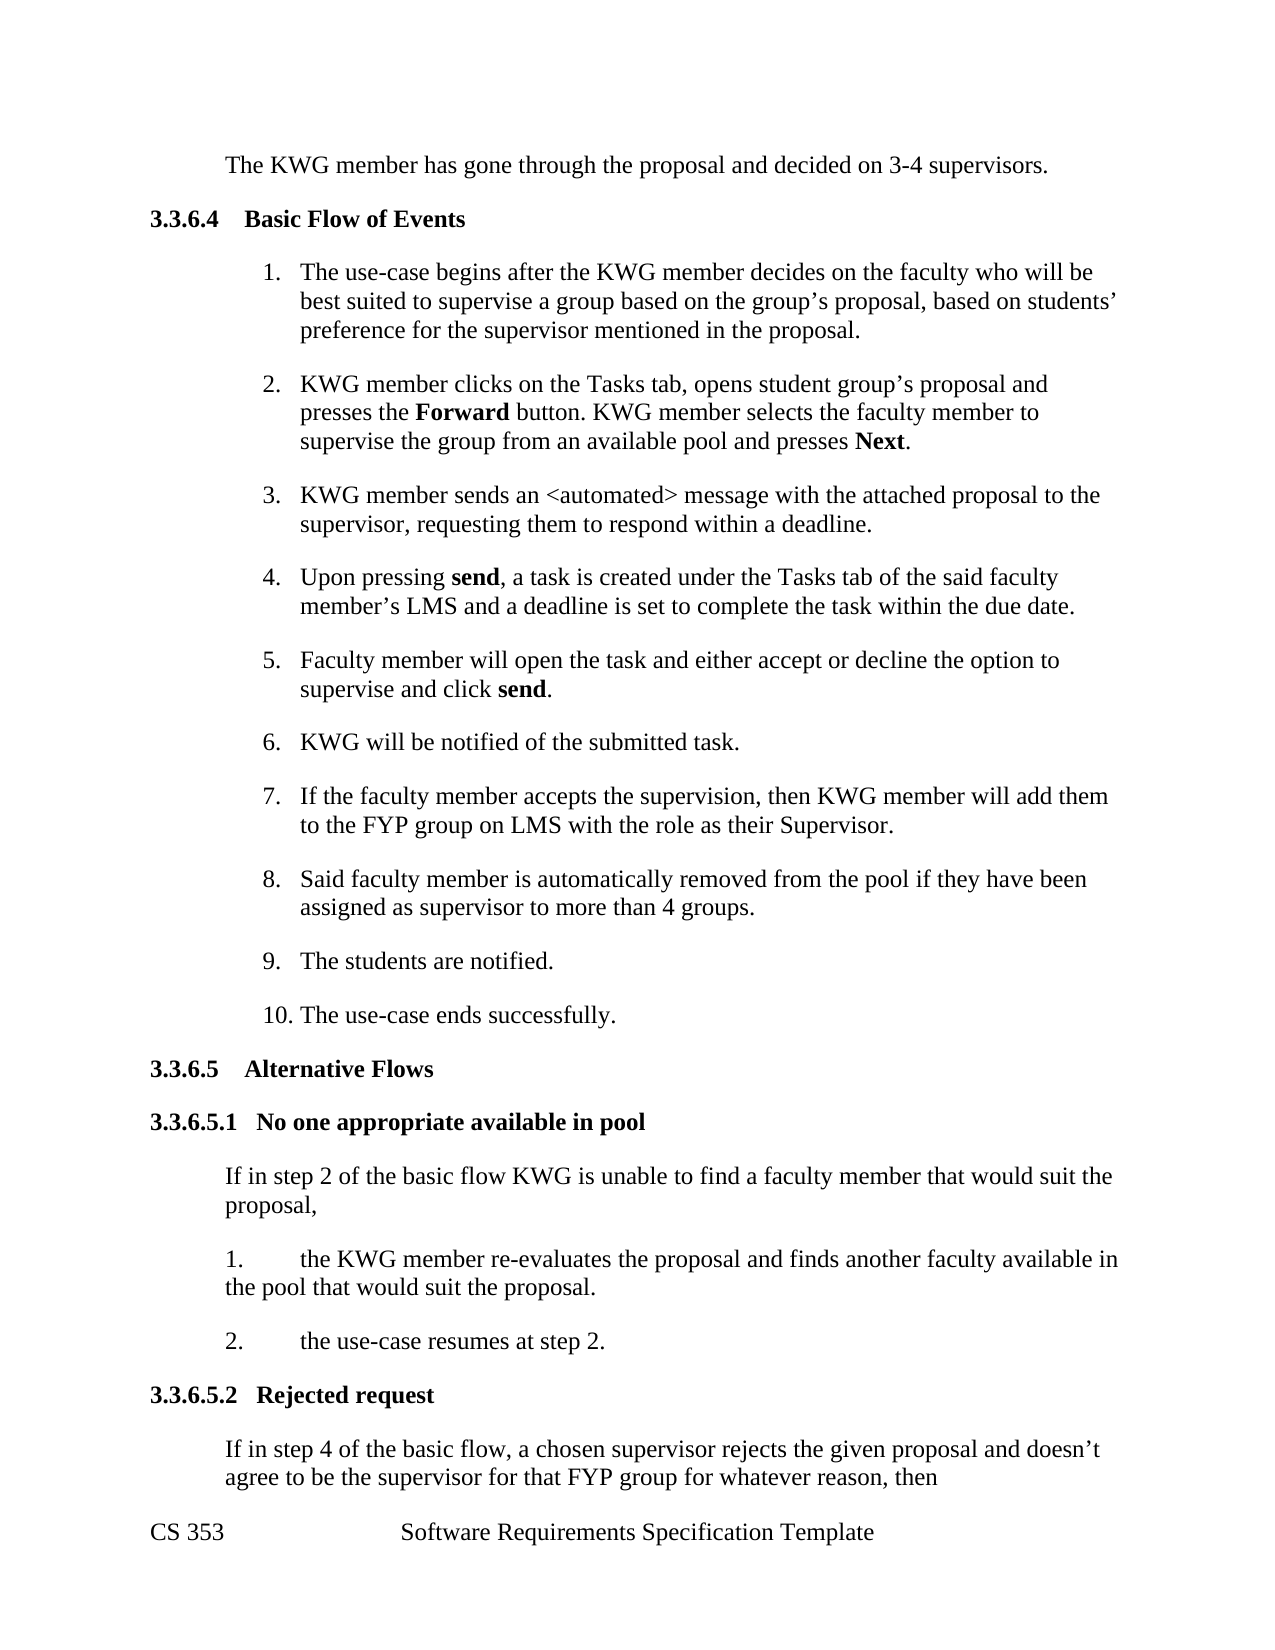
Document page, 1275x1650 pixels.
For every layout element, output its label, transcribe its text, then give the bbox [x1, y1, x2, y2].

list If the faculty member accepts the supervision, then KWG member will add them to the FYP group on LMS with the role as their Supervisor. [262, 781, 1125, 839]
list KWG member clicks on the Tasks tab, opens student group’s proposal and presses the Forward button. KWG member selects the faculty member to supervise the group from an available pool and presses Next. [262, 369, 1125, 455]
list Said faculty member is automatically removed from the pool if they have been assigned as supervisor to more than 4 groups. [262, 864, 1125, 921]
list Faculty member will open the task and either accept or decline the option to supervise and click send. [262, 645, 1125, 702]
list The students are notified. [262, 946, 1125, 975]
list KWG will be notified of the submitted task. [262, 727, 1125, 756]
list The use-case begins after the KWG member decides on the faculty who will be best suited to supervise a group based on the group’s proposal, based on students’ preference for the supervisor mentioned in the proposal. [262, 257, 1125, 344]
list KWG member sends an <automated> message with the attached proposal to the supervisor, requesting them to respond within a deadline. [262, 480, 1125, 537]
text The KWG member has gone through the proposal and decided on 3-4 supervisors. [225, 150, 1125, 179]
list Upon pressing send, a task is created under the Tasks tab of the said faculty member’s LMS and a deadline is set to complete the task within the due date. [262, 562, 1125, 620]
list the KWG member re-evaluates the proposal and finds another faculty available in the pool that would suit the proposal. [225, 1244, 1125, 1301]
text If in step 4 of the basic flow, a chosen supervisor rejects the given proposal and doesn’t agree to be the supervisor for that FYP group for whatever reason, then [225, 1434, 1125, 1491]
list The use-case ends successfully. [262, 1000, 1125, 1029]
list the use-case resumes at step 2. [225, 1326, 1125, 1355]
